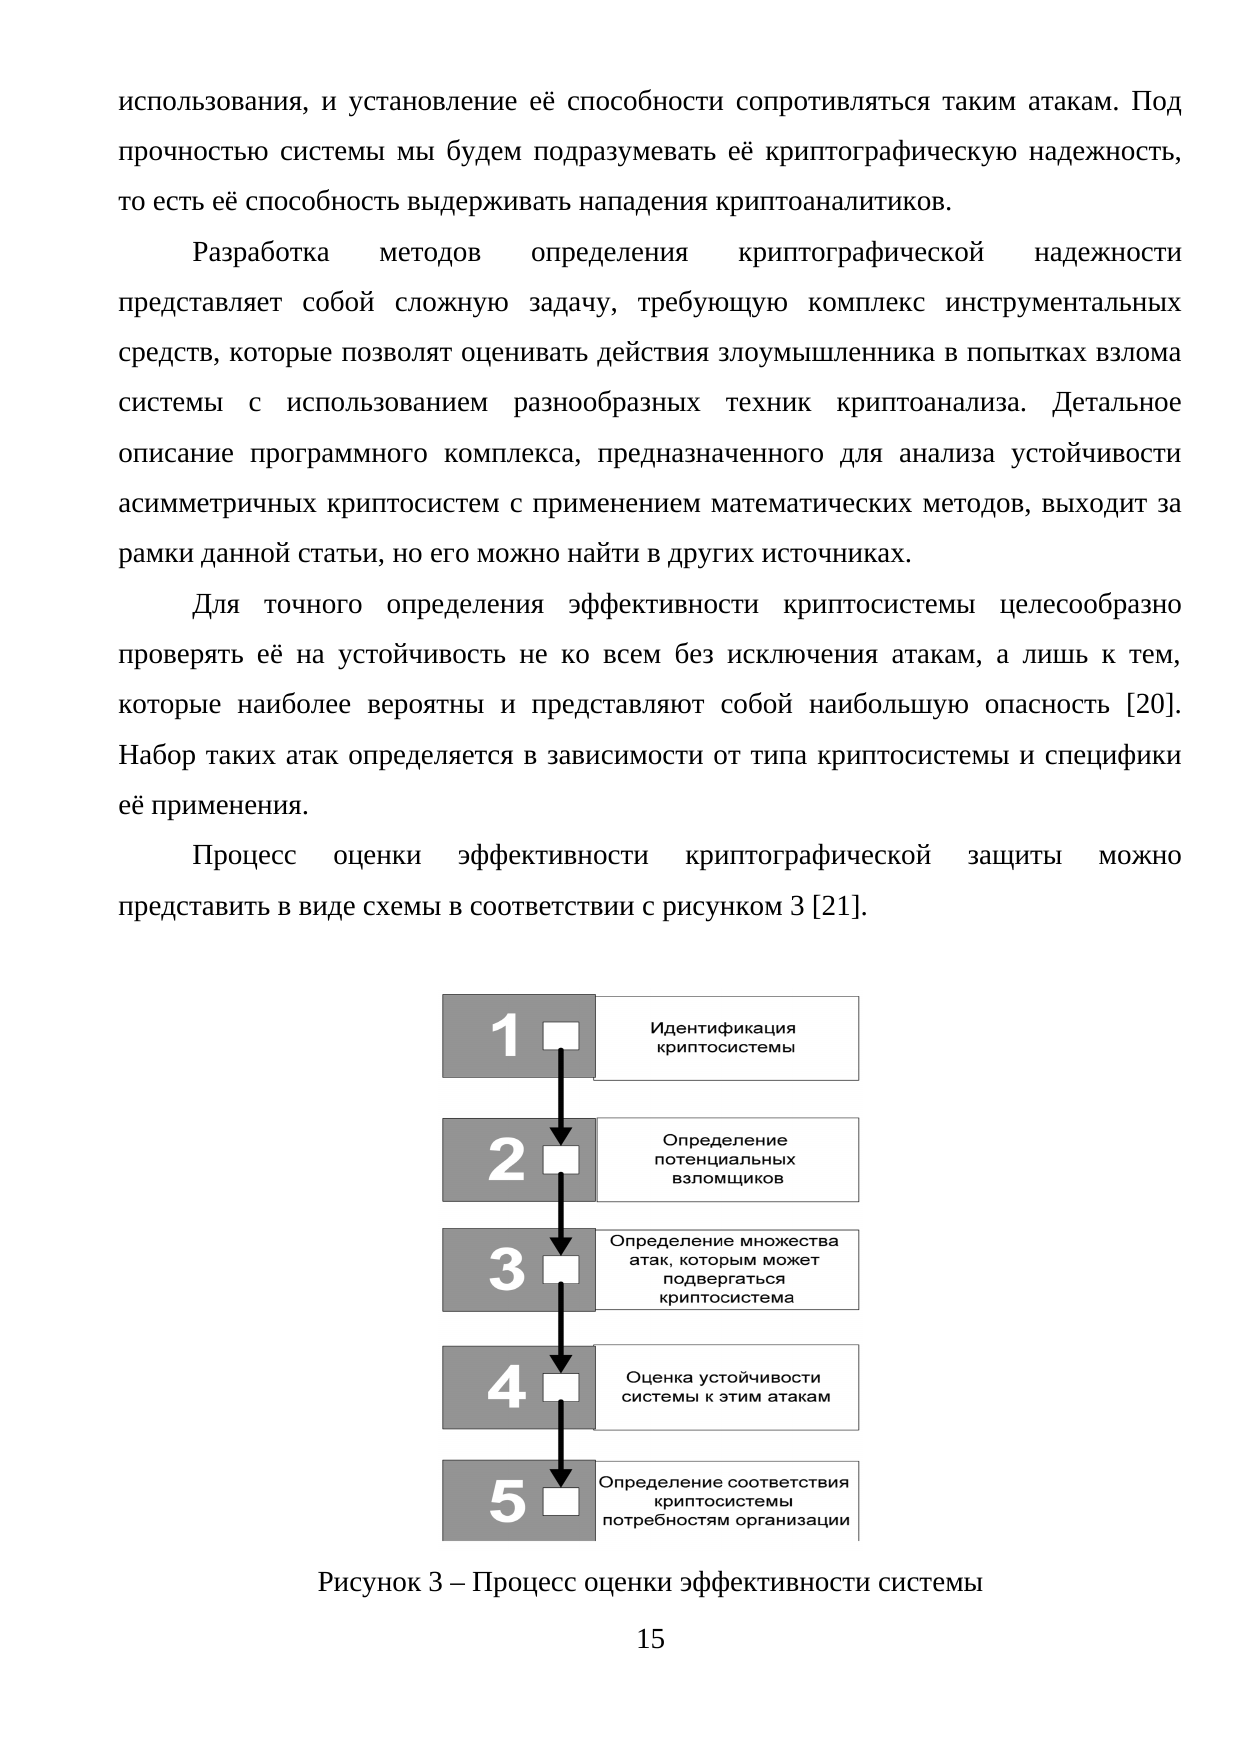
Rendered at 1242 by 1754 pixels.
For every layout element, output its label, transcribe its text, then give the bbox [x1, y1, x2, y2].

text Разработка методов определения криптографической надежности представляет собой сложную задачу, требующую комплекс инструментальных средств, которые позволят оценивать действия злоумышленника в попытках взлома системы с использованием разнообразных техник криптоанализа. Детальное описание программного комплекса, предназначенного для анализа устойчивости асимметричных криптосистем с применением математических методов, выходит за рамки данной статьи, но его можно найти в других источниках. [118, 234, 1183, 569]
text Рисунок 3 – Процесс оценки эффективности системы [118, 1564, 1183, 1598]
text Процесс оценки эффективности криптографической защиты можно представить в виде схемы в соответствии с рисунком 3 [21]. [118, 837, 1183, 921]
picture [437, 988, 863, 1551]
text Для точного определения эффективности криптосистемы целесообразно проверять её на устойчивость не ко всем без исключения атакам, а лишь к тем, которые наиболее вероятны и представляют собой наибольшую опасность [20]. Набор таких атак определяется в зависимости от типа криптосистемы и специфики её применения. [118, 586, 1183, 821]
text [118, 83, 1183, 217]
